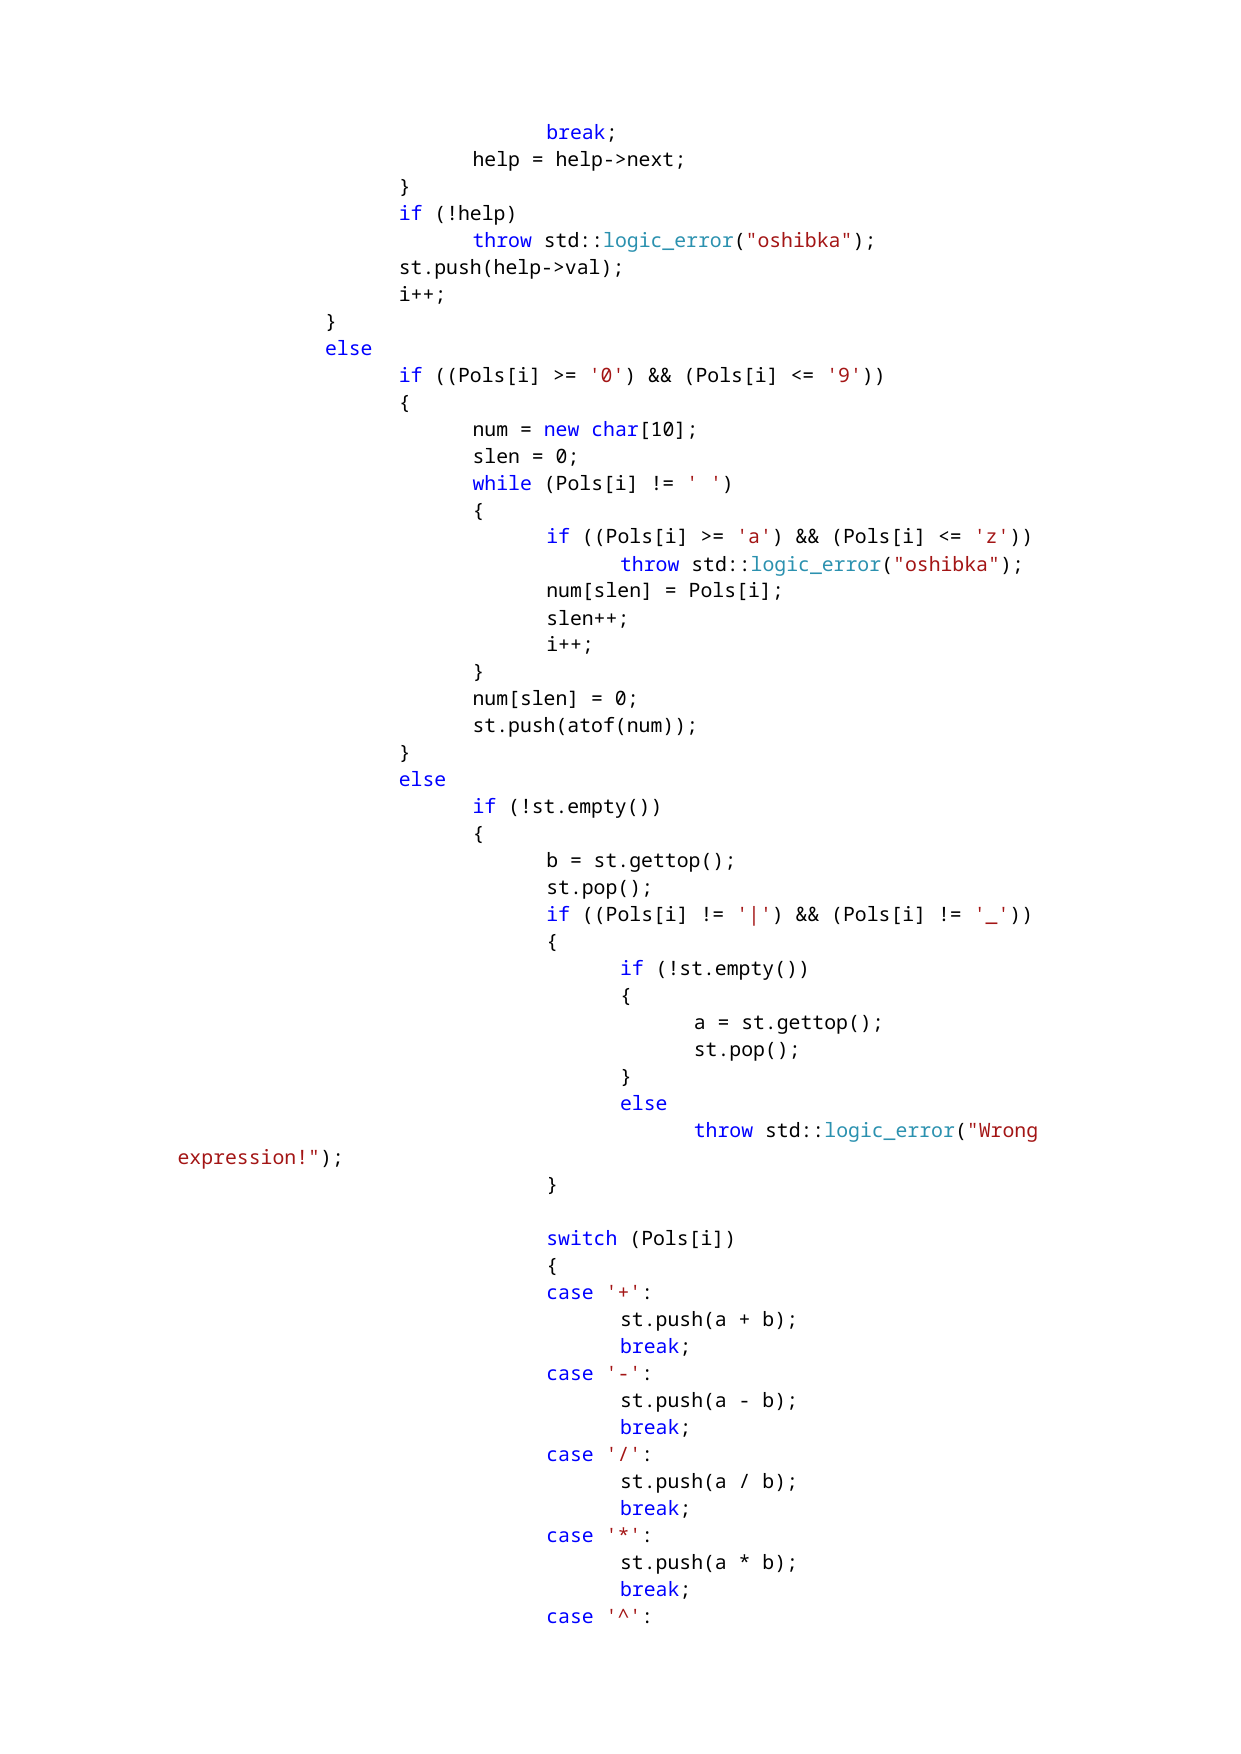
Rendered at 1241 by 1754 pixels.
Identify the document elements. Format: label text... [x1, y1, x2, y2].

text } [177, 739, 1152, 766]
text { [177, 388, 1152, 415]
text else [177, 1089, 1152, 1116]
text switch (Pols[i]) [177, 1224, 1152, 1251]
text i++; [177, 280, 1152, 307]
text case '-': [177, 1359, 1152, 1386]
text case '+': [177, 1278, 1152, 1305]
text } [177, 172, 1152, 199]
text break; [177, 118, 1152, 145]
text help = help->next; [177, 145, 1152, 172]
text throw std::logic_error("oshibka"); [177, 226, 1152, 253]
text else [177, 766, 1152, 793]
text st.push(atof(num)); [177, 712, 1152, 739]
text num[slen] = 0; [177, 685, 1152, 712]
text st.push(a - b); [177, 1386, 1152, 1413]
text { [177, 496, 1152, 523]
text st.push(a * b); [177, 1548, 1152, 1575]
text { [177, 819, 1152, 847]
text st.push(a / b); [177, 1467, 1152, 1494]
text slen = 0; [177, 442, 1152, 469]
text case '/': [177, 1440, 1152, 1467]
text while (Pols[i] != ' ') [177, 469, 1152, 496]
text st.pop(); [177, 873, 1152, 901]
text if ((Pols[i] >= '0') && (Pols[i] <= '9')) [177, 361, 1152, 388]
text } [177, 1062, 1152, 1089]
text if (!help) [177, 199, 1152, 226]
text } [177, 1170, 1152, 1197]
text { [177, 927, 1152, 954]
text st.push(a + b); [177, 1305, 1152, 1332]
text b = st.gettop(); [177, 847, 1152, 873]
text else [177, 334, 1152, 361]
text slen++; [177, 604, 1152, 631]
text { [177, 981, 1152, 1008]
text case '*': [177, 1521, 1152, 1548]
text a = st.gettop(); [177, 1008, 1152, 1035]
text { [177, 1251, 1152, 1278]
text } [177, 307, 1152, 334]
text break; [177, 1332, 1152, 1359]
text throw std::logic_error("oshibka"); [177, 550, 1152, 577]
text break; [177, 1575, 1152, 1602]
text break; [177, 1494, 1152, 1521]
text st.pop(); [177, 1035, 1152, 1062]
text if ((Pols[i] >= 'a') && (Pols[i] <= 'z')) [177, 523, 1152, 550]
text if (!st.empty()) [177, 793, 1152, 819]
text break; [177, 1413, 1152, 1440]
text num[slen] = Pols[i]; [177, 577, 1152, 604]
text i++; [177, 631, 1152, 658]
text if ((Pols[i] != '|') && (Pols[i] != '_')) [177, 901, 1152, 927]
text st.push(help->val); [177, 253, 1152, 280]
text } [177, 658, 1152, 685]
text if (!st.empty()) [177, 954, 1152, 981]
text num = new char[10]; [177, 415, 1152, 442]
text case '^': [177, 1602, 1152, 1629]
text throw std::logic_error("Wrong expression!"); [177, 1116, 1152, 1170]
